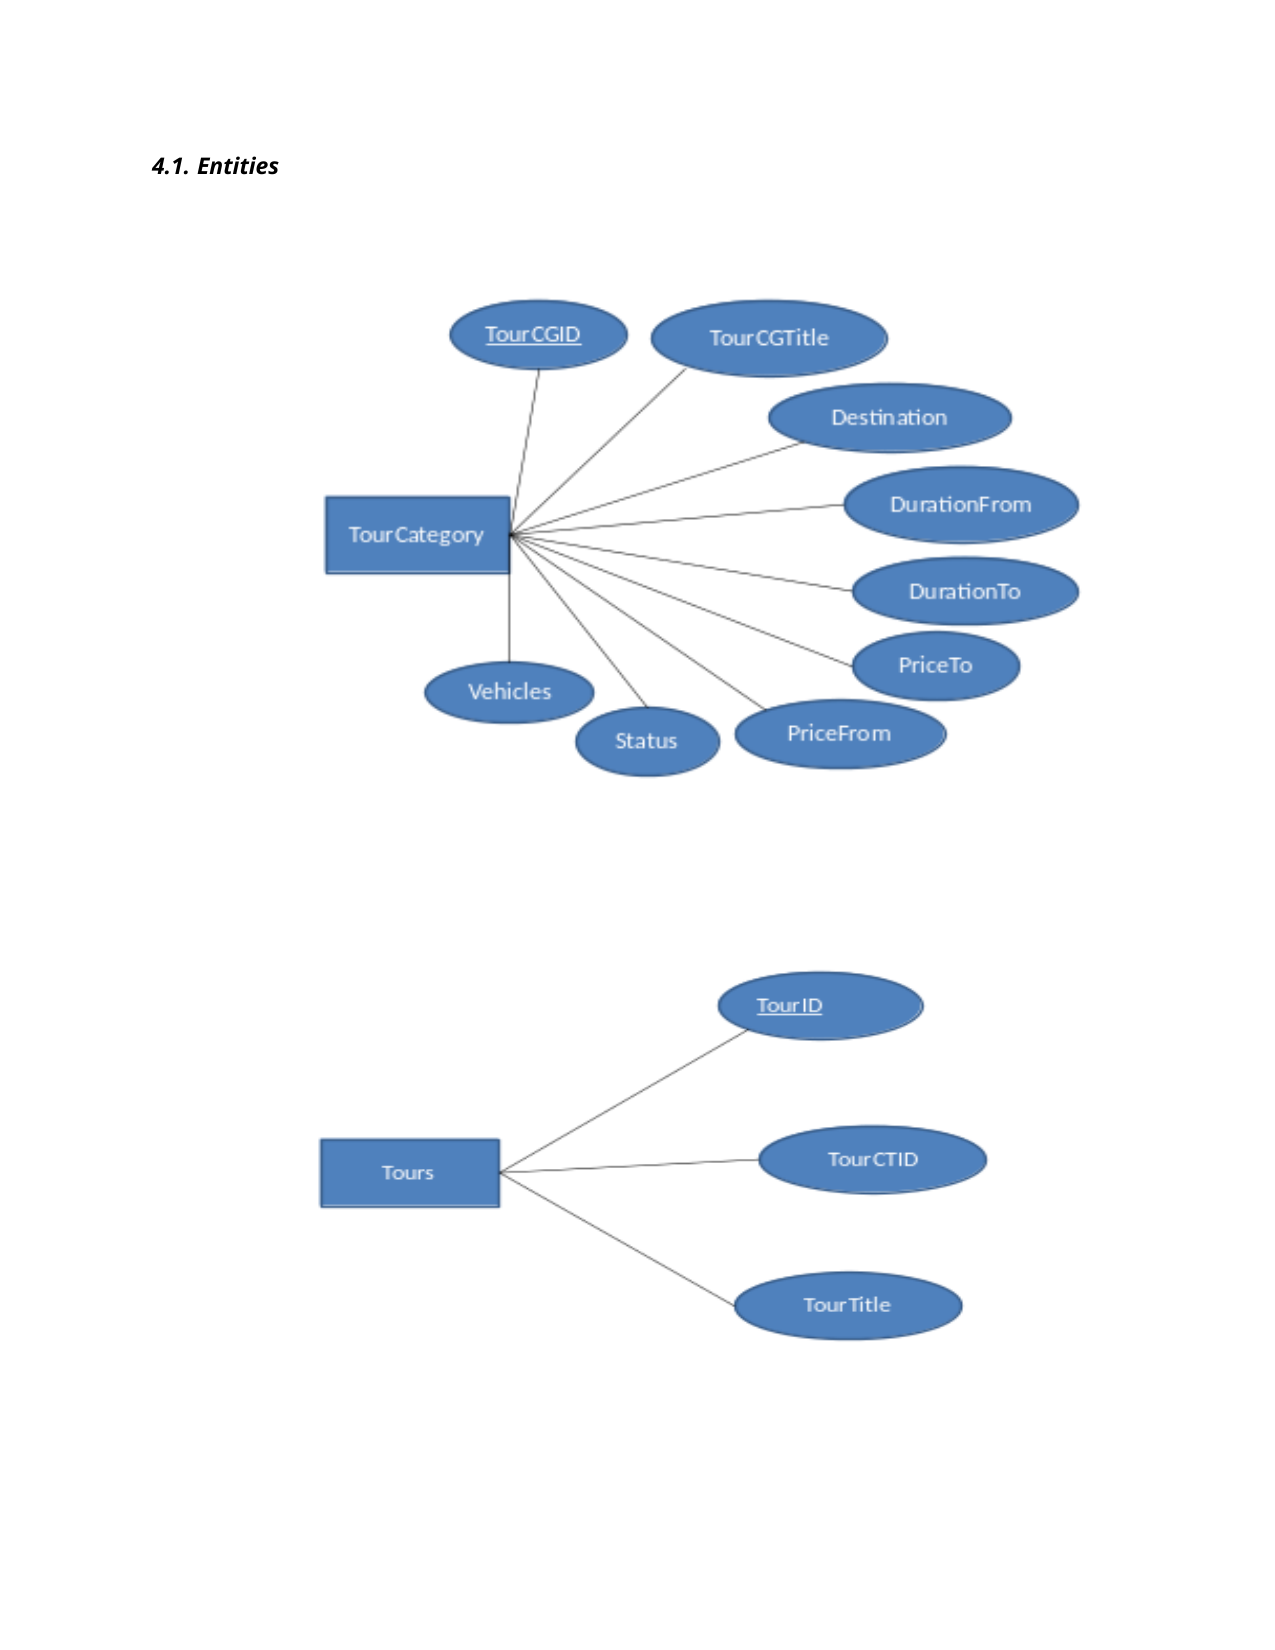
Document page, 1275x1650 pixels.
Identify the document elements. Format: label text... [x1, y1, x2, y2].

subtitle Entities [152, 150, 1125, 181]
